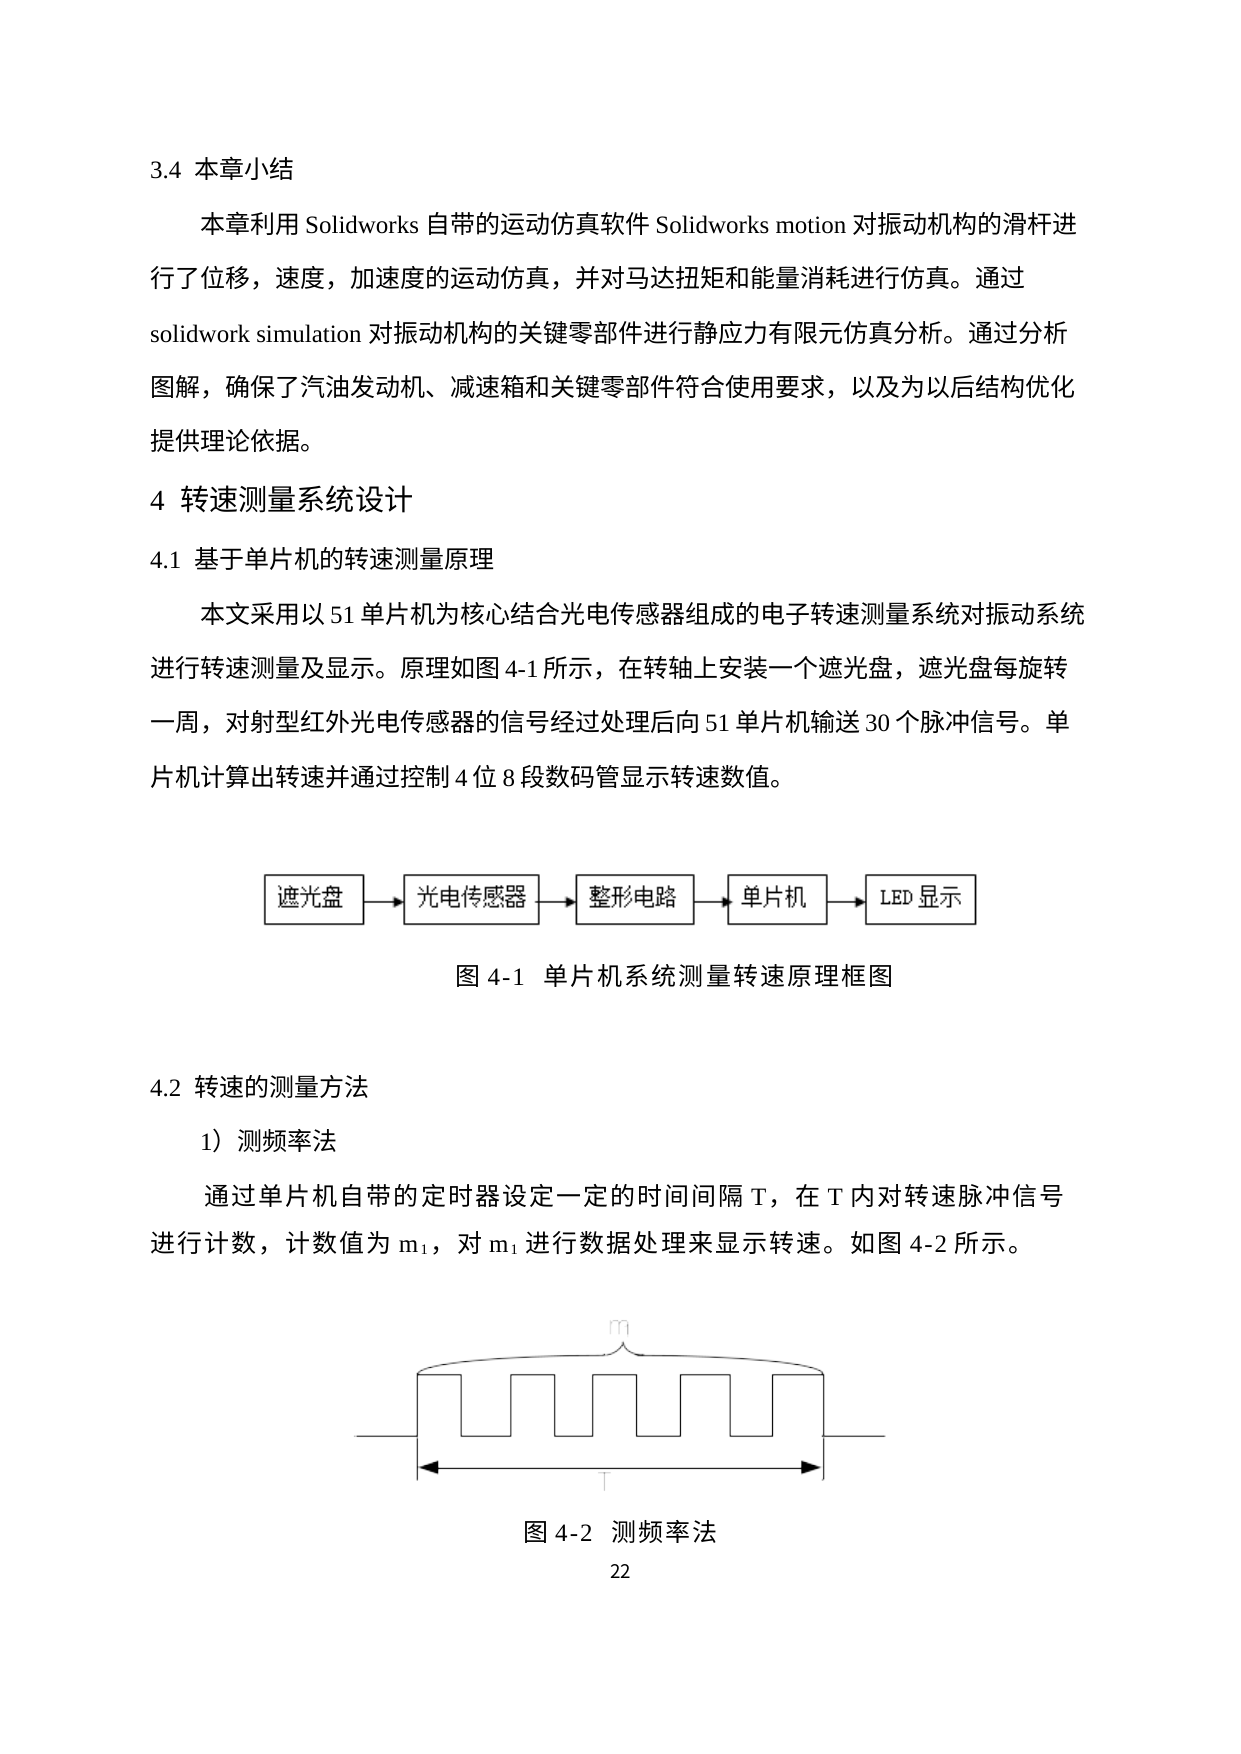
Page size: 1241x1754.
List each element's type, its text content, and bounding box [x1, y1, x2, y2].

subtitle 3.4 本章小结 [150, 150, 1090, 186]
subtitle 4 转速测量系统设计 [150, 476, 1090, 518]
subtitle 4.1 基于单片机的转速测量原理 [150, 540, 1090, 576]
picture [255, 854, 985, 941]
text 本章利用Solidworks 自带的运动仿真软件Solidworks motion 对振动机构的滑杆进行了位移，速度，加速度的运动仿真，并对马达扭矩和能量消耗进行仿真。通过solidwork simulation 对振动机构的关键零部件进行静应力有限元仿真分析。通过分析图解，确保了汽油发动机、减速箱和关键零部件符合使用要求，以及为以后结构优化提供理论依据。 [150, 204, 1090, 458]
text 通过单片机自带的定时器设定一定的时间间隔T，在T内对转速脉冲信号进行计数，计数值为m1，对m1 进行数据处理来显示转速。如图4-2所示。 [150, 1176, 1090, 1259]
text 图4-1 单片机系统测量转速原理框图 [150, 956, 1090, 992]
subtitle 4.2 转速的测量方法 [150, 1067, 1090, 1103]
text 图4-2 测频率法 [150, 1512, 1090, 1548]
text 本文采用以51单片机为核心结合光电传感器组成的电子转速测量系统对振动系统进行转速测量及显示。原理如图4-1所示，在转轴上安装一个遮光盘，遮光盘每旋转一周，对射型红外光电传感器的信号经过处理后向51单片机输送30个脉冲信号。单片机计算出转速并通过控制4位8段数码管显示转速数值。 [150, 594, 1090, 793]
text 1）测频率法 [150, 1122, 1090, 1158]
